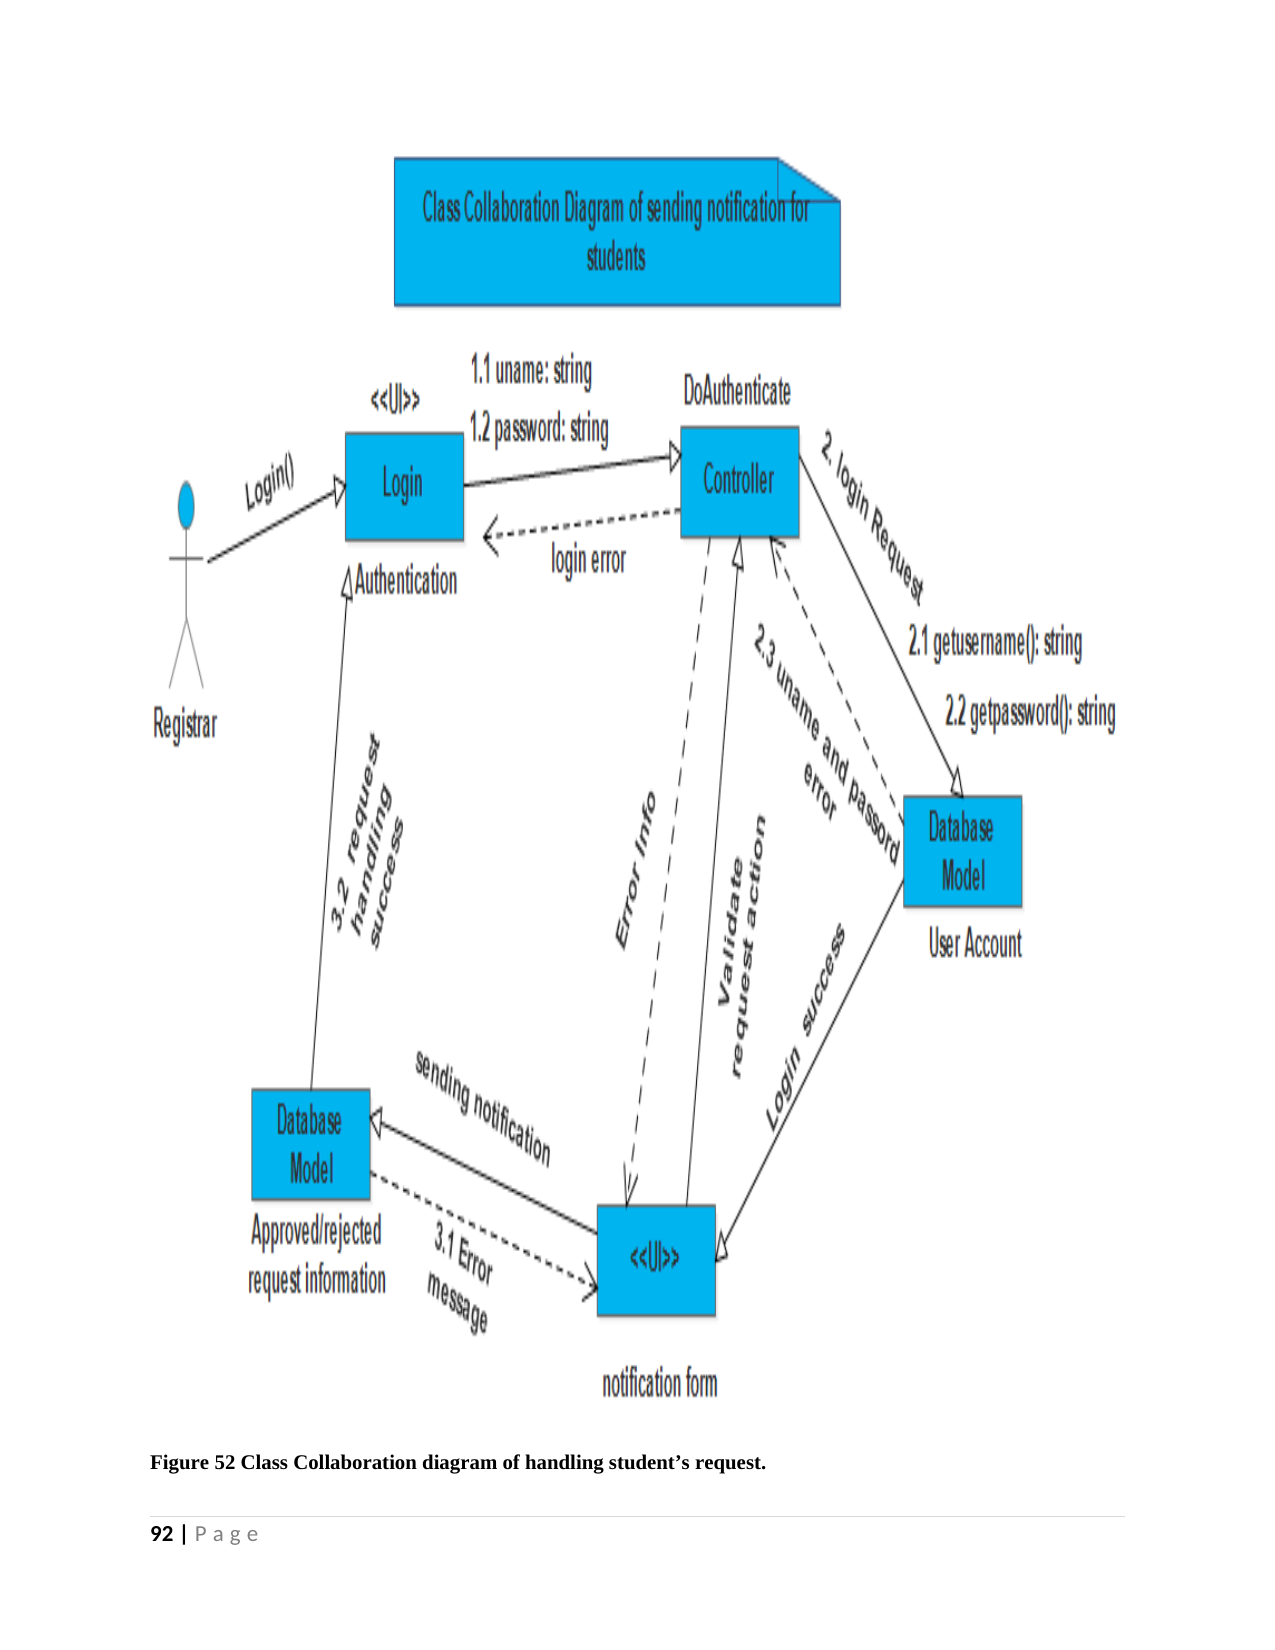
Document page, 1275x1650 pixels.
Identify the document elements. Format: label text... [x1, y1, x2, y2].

picture [150, 150, 1125, 1425]
